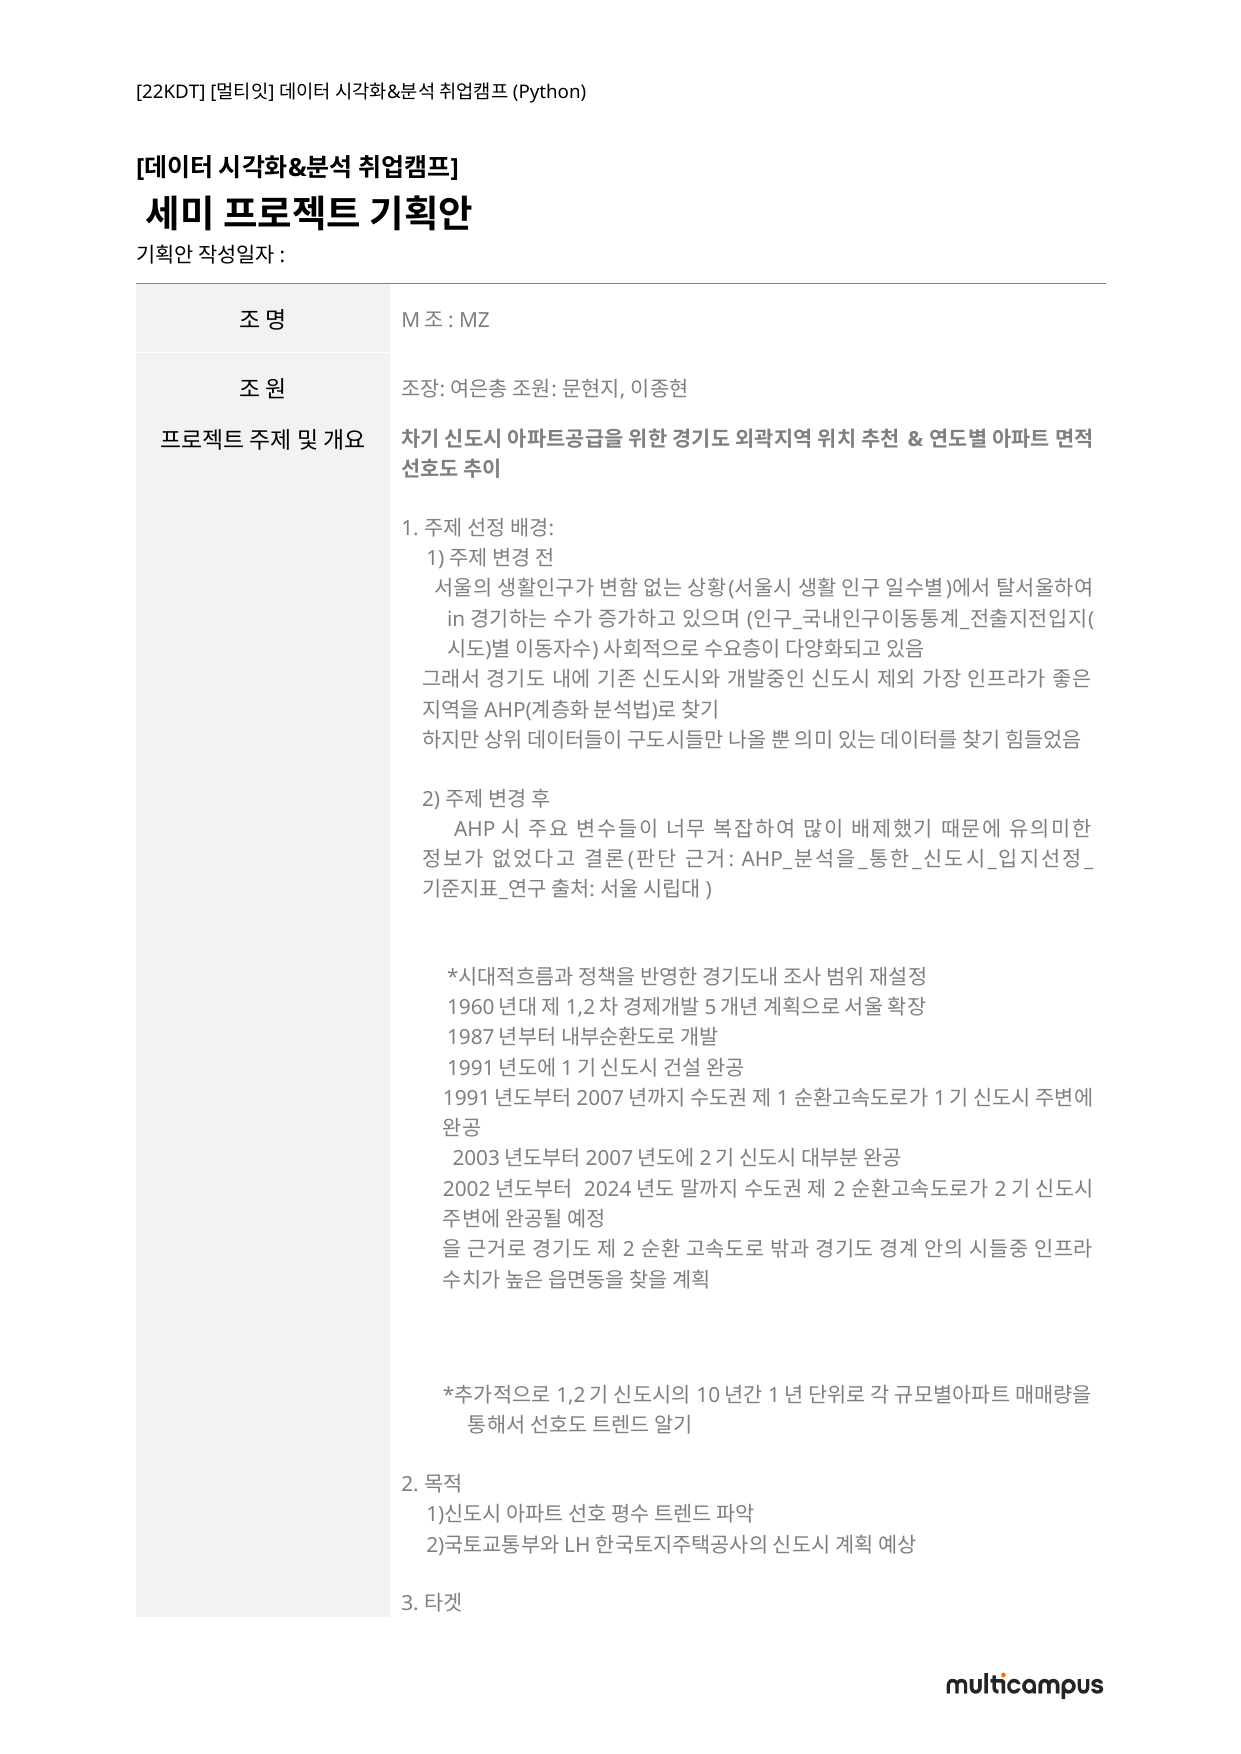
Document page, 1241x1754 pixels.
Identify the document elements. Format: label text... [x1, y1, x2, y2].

table_header 조 명 [136, 284, 390, 352]
text 기획안 작성일자 : [136, 238, 1104, 268]
table_cell 프로젝트 주제 및 개요 [136, 422, 390, 1617]
picture [942, 1665, 1105, 1701]
text 세미 프로젝트 기획안 [136, 184, 1104, 238]
table_cell 조장: 여은총 조원: 문현지, 이종현 [390, 353, 1106, 422]
table_header M조 : MZ [390, 284, 1106, 352]
table_cell 조 원 [136, 353, 390, 422]
text [데이터 시각화&분석 취업캠프] [136, 148, 1104, 184]
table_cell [390, 422, 1106, 1617]
